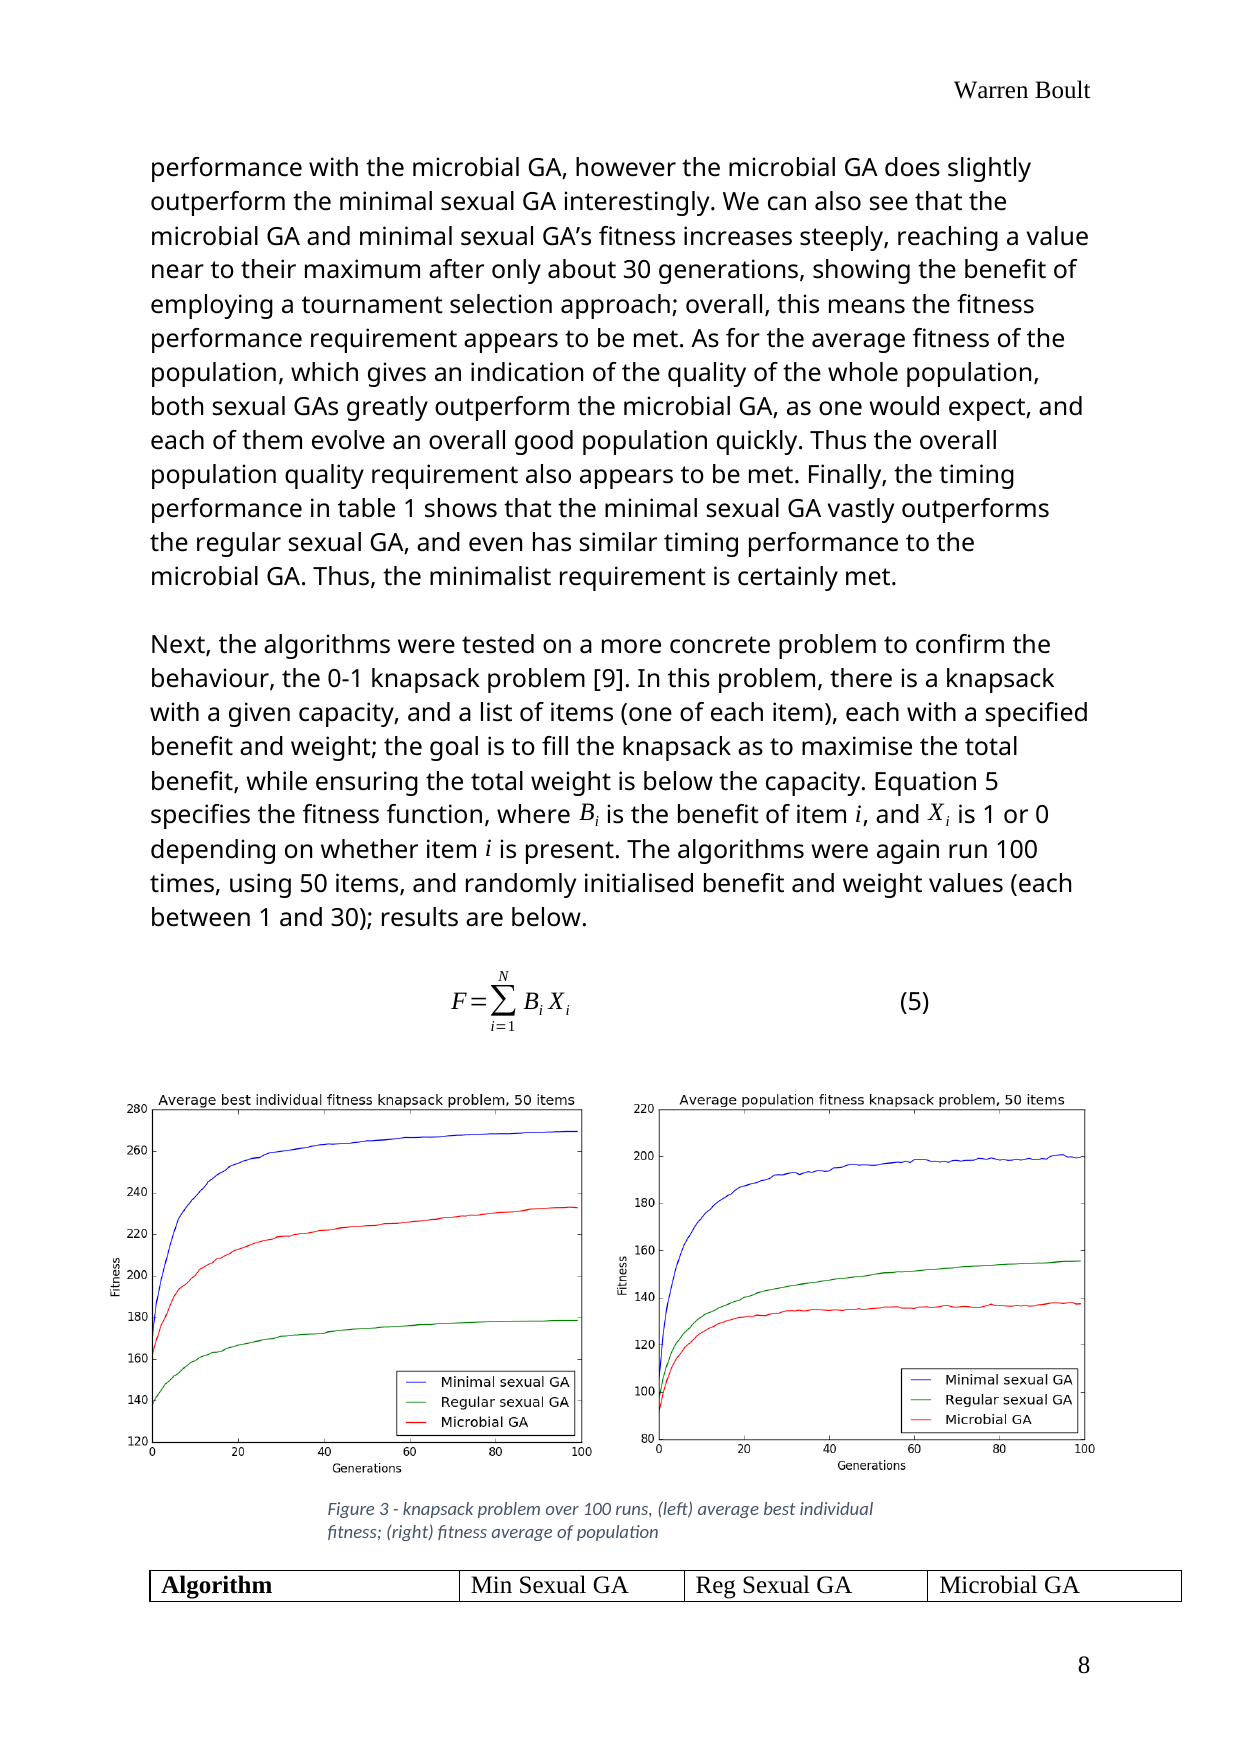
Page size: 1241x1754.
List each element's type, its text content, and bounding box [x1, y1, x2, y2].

table_header Microbial GA [928, 1571, 1181, 1601]
picture [609, 1087, 1102, 1479]
table_header Min Sexual GA [460, 1571, 684, 1601]
table_header Reg Sexual GA [685, 1571, 927, 1601]
text (5) [150, 967, 1090, 1035]
picture [102, 1087, 599, 1482]
table_header Algorithm [151, 1571, 459, 1601]
text Next, the algorithms were tested on a more concrete problem to confirm the behaviour, the 0-1 knapsack problem [9]. In this problem, there is a knapsack with a given capacity, and a list of items (one of each item), each with a specified benefit and weight; the goal is to fill the knapsack as to maximise the total benefit, while ensuring the total weight is below the capacity. Equation 5 specifies the fitness function, where is the benefit of item , and is 1 or 0 depending on whether item is present. The algorithms were again run 100 times, using 50 items, and randomly initialised benefit and weight values (each between 1 and 30); results are below. [150, 627, 1090, 933]
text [150, 150, 1090, 593]
